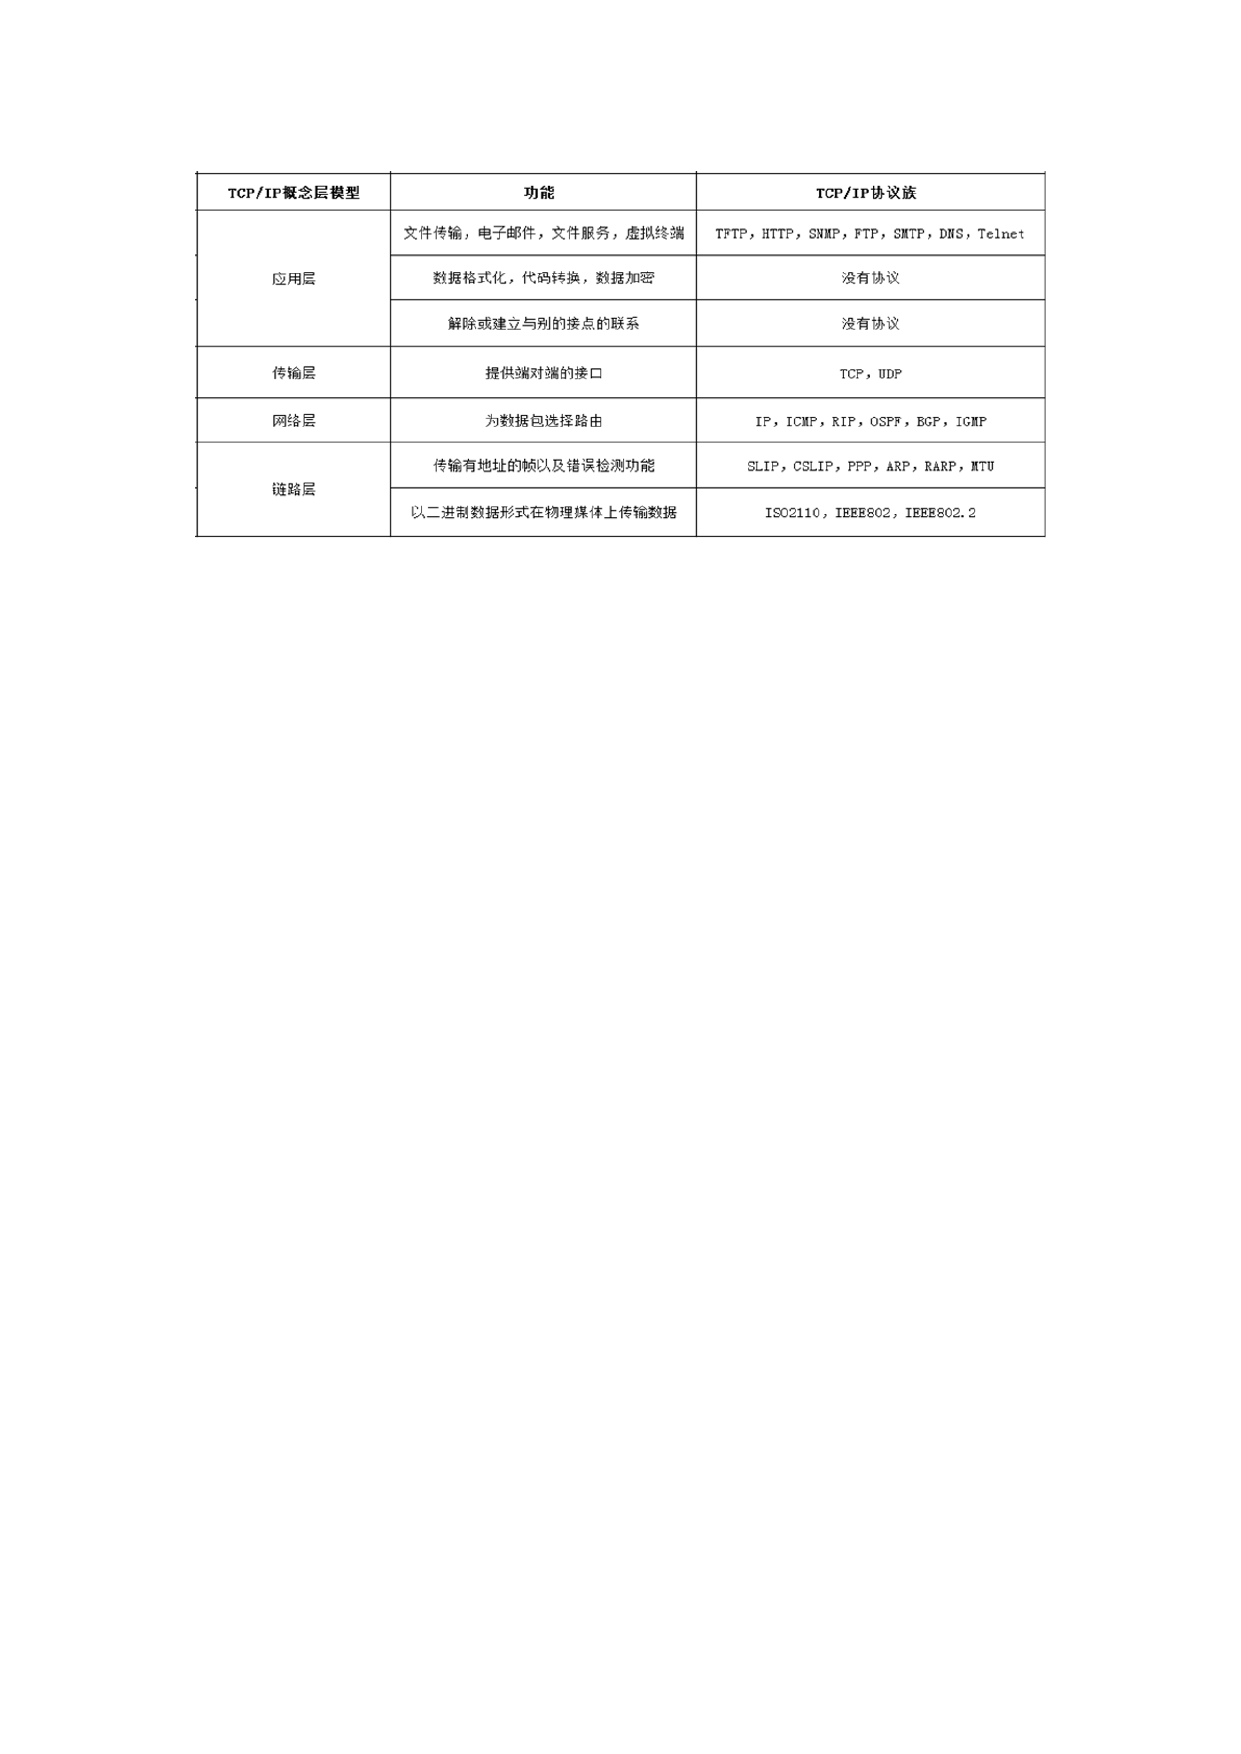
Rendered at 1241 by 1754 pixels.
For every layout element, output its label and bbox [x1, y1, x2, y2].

picture [187, 162, 1053, 547]
